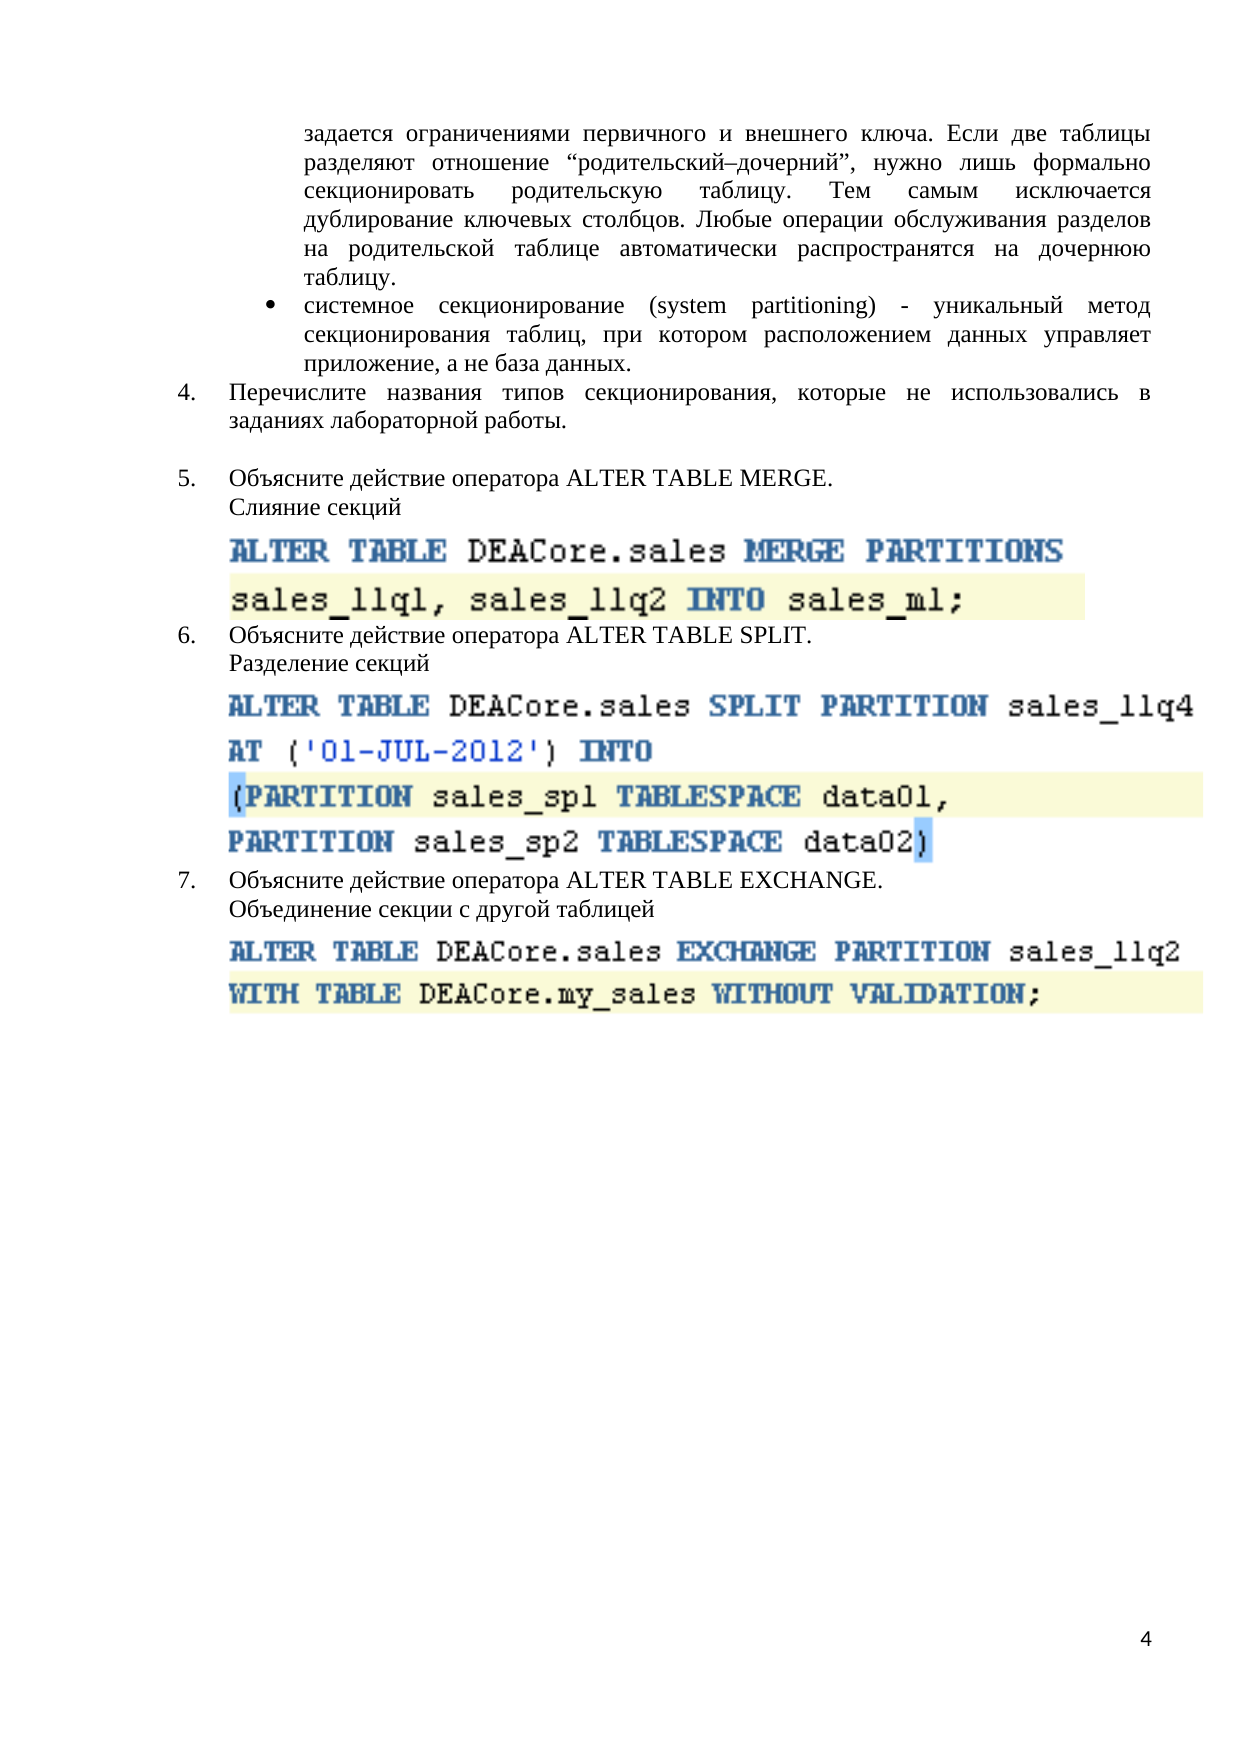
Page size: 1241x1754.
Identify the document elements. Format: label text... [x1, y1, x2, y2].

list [266, 118, 1152, 291]
text Слияние секций [229, 492, 1152, 521]
list Перечислите названия типов секционирования, которые не использовались в заданиях лабораторной работы. [177, 377, 1152, 434]
picture [228, 520, 1085, 620]
text Разделение секций [229, 648, 1152, 677]
list Объясните действие оператора ALTER TABLE EXCHANGE. [177, 865, 1152, 894]
picture [228, 922, 1204, 1024]
list Объясните действие оператора ALTER TABLE SPLIT. [177, 620, 1152, 648]
picture [228, 677, 1204, 866]
text Объединение секции с другой таблицей [229, 894, 1152, 922]
list Объясните действие оператора ALTER TABLE MERGE. [177, 463, 1152, 492]
list системное секционирование (system partitioning) - уникальный метод секционирования таблиц, при котором расположением данных управляет приложение, а не база данных. [266, 291, 1152, 377]
